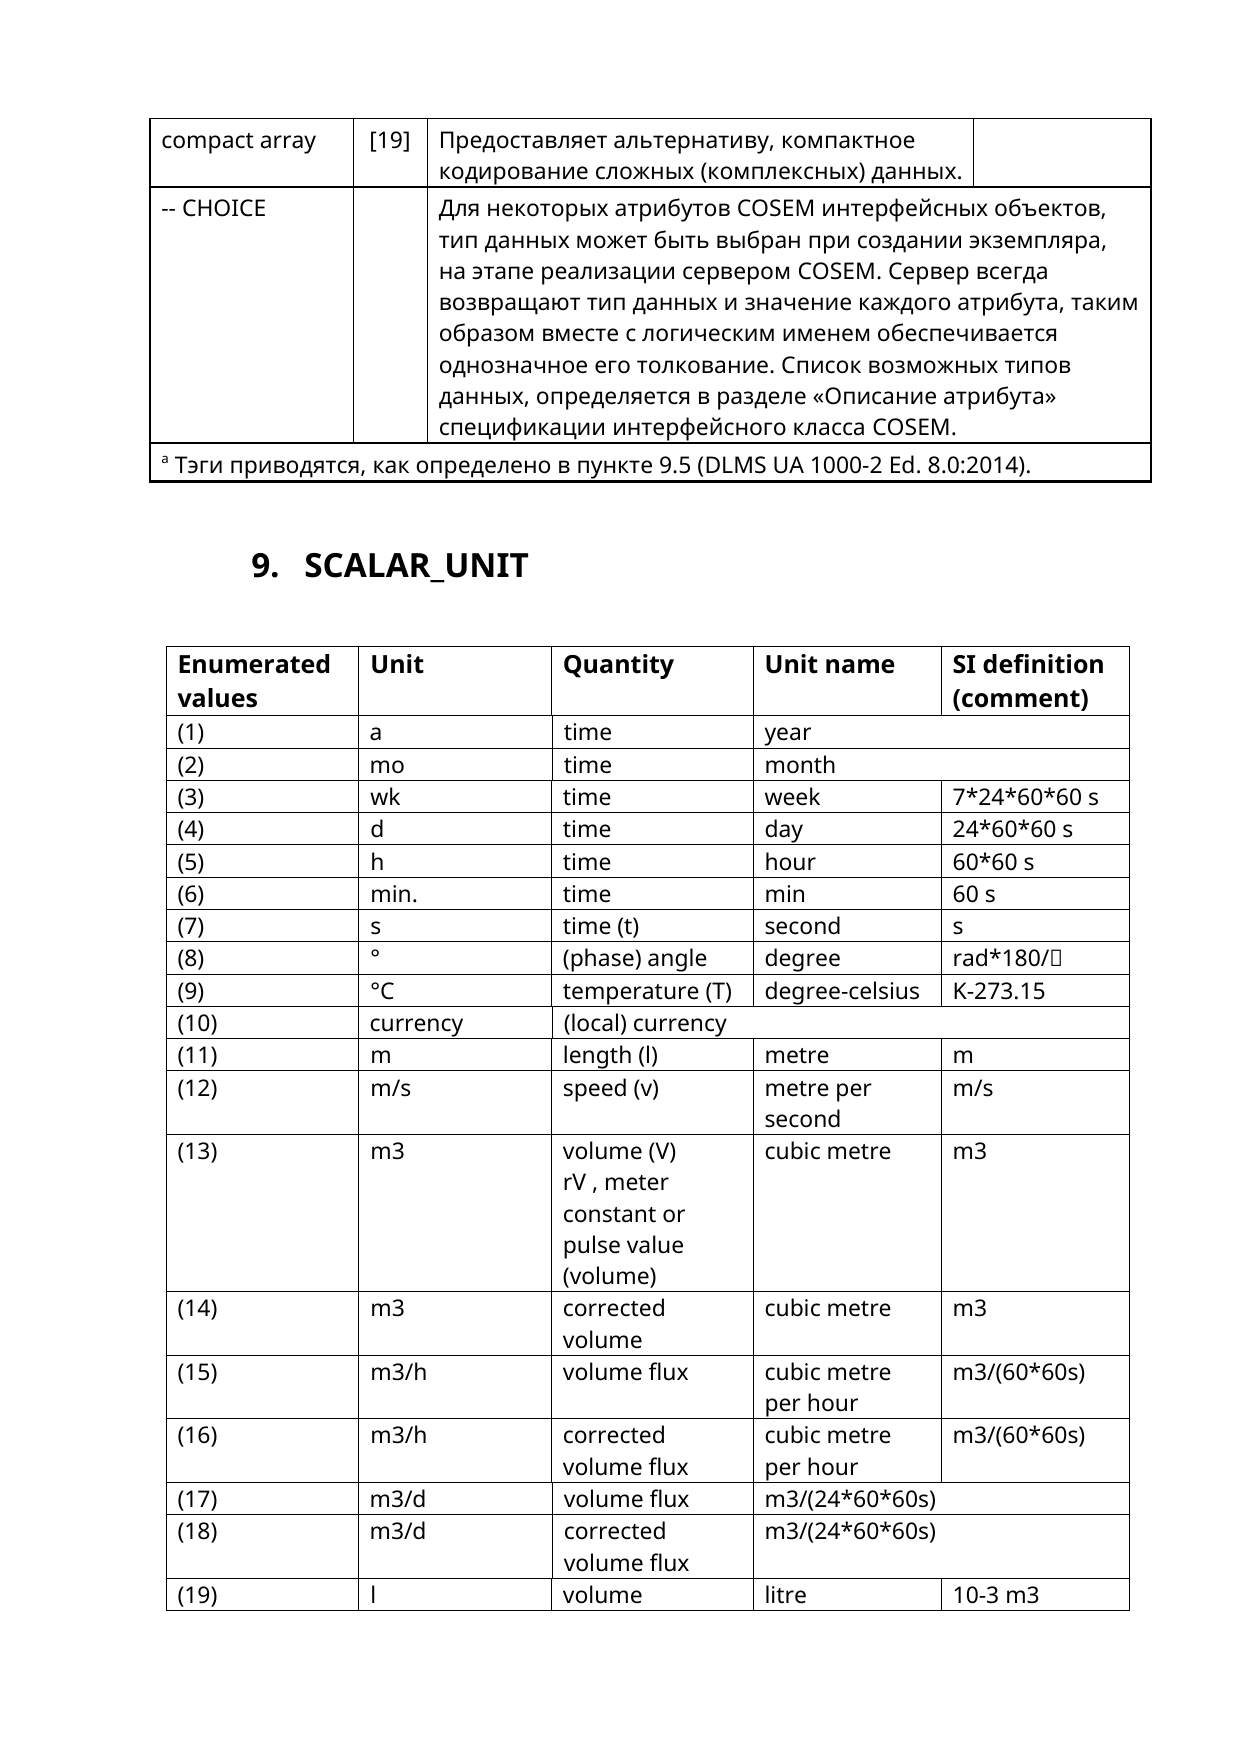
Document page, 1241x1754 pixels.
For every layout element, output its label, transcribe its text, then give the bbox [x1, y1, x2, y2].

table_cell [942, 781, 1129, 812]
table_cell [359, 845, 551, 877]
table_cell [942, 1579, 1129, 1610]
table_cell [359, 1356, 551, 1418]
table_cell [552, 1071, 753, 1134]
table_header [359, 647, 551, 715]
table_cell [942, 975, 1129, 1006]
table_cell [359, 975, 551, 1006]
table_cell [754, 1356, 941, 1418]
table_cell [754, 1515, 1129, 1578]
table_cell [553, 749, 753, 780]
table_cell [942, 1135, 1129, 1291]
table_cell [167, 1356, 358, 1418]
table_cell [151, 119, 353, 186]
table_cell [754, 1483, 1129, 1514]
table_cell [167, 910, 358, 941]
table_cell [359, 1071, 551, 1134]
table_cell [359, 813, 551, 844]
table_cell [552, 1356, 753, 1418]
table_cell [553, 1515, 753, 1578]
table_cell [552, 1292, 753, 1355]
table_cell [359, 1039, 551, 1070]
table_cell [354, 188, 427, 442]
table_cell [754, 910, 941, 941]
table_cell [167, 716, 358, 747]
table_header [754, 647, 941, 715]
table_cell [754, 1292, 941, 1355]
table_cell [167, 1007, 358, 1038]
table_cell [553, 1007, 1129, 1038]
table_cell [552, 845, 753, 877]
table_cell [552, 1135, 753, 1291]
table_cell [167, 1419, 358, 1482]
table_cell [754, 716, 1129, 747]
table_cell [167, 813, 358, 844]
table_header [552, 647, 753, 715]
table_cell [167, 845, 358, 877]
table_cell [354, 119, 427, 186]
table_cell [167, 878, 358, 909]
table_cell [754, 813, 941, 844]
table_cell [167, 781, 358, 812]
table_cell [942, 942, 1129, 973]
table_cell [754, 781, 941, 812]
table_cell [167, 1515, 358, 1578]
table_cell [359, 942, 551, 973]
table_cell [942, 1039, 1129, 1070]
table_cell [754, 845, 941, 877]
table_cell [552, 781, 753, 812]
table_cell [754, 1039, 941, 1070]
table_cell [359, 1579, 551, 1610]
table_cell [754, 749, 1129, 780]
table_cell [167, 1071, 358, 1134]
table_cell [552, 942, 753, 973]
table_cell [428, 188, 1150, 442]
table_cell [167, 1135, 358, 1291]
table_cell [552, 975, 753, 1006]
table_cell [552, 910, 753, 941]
subtitle Scalar_unit [251, 542, 1152, 587]
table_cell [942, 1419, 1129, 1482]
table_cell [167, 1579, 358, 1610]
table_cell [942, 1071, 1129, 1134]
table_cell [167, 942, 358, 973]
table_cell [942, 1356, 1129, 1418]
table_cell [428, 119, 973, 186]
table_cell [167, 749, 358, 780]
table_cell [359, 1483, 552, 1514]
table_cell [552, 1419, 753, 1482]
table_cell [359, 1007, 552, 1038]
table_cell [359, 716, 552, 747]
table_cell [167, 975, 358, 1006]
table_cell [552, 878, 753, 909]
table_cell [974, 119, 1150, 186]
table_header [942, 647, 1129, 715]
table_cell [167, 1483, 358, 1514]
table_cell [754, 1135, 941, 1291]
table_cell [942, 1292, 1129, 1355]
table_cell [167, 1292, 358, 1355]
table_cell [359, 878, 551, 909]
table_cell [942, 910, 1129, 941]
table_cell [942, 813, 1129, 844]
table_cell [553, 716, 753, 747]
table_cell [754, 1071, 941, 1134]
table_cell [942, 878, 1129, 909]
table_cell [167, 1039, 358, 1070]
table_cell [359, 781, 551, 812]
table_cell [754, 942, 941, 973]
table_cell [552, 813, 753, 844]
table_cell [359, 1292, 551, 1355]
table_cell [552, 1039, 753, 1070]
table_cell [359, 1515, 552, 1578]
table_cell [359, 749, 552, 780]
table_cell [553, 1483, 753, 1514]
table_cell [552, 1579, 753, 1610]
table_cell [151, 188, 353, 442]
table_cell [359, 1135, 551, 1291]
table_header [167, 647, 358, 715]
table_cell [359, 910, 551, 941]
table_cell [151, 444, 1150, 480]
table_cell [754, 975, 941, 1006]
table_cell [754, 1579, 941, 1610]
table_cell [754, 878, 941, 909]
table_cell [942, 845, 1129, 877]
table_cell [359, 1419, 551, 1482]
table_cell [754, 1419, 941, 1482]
